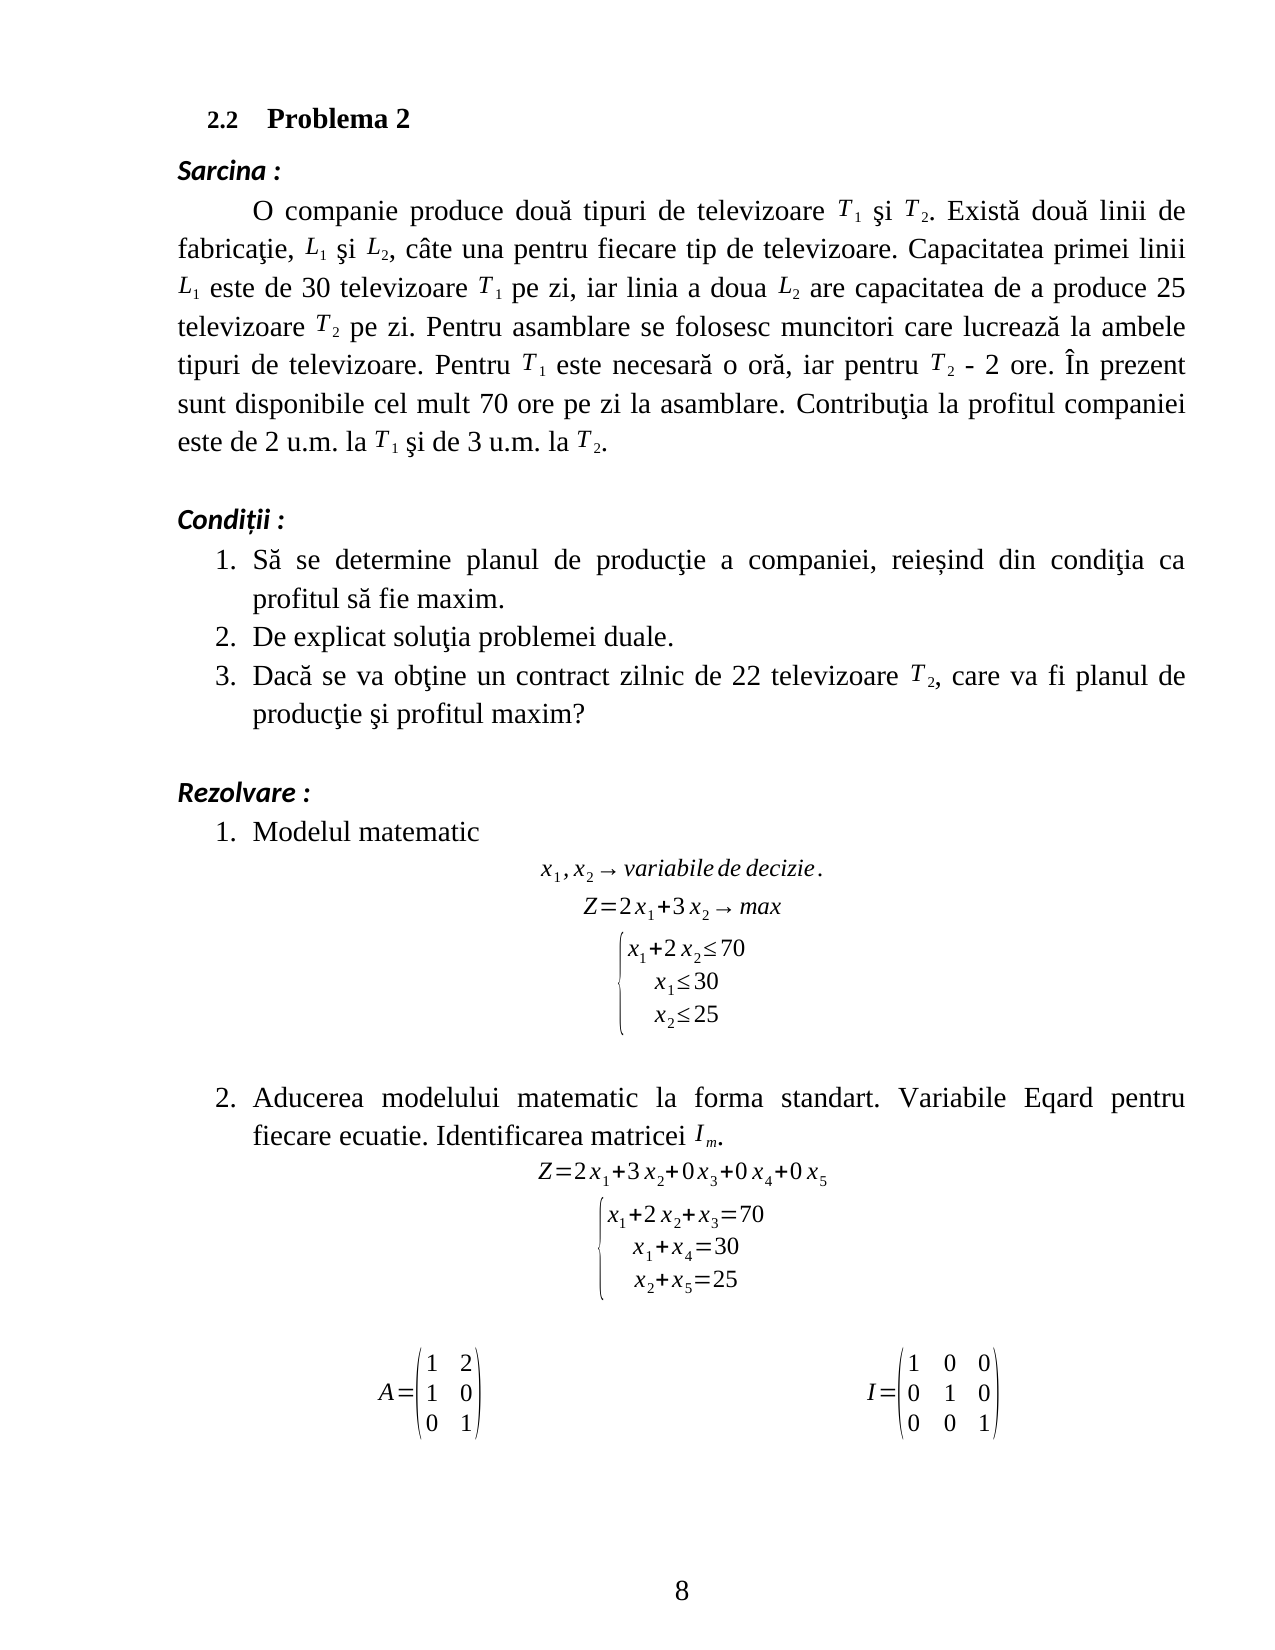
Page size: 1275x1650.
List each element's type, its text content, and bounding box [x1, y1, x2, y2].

list Să se determine planul de producţie a companiei, reieșind din condiţia ca profitul să fie maxim. [215, 542, 1186, 614]
list Dacă se va obţine un contract zilnic de 22 televizoare , care va fi planul de producţie şi profitul maxim? [215, 658, 1186, 730]
table_header [681, 1345, 1185, 1446]
text Sarcina : [177, 152, 1186, 188]
table_header [177, 1345, 681, 1446]
list Aducerea modelului matematic la forma standart. Variabile Eqard pentru fiecare ecuatie. Identificarea matricei . [215, 1080, 1186, 1152]
text Condiții : [177, 501, 1186, 537]
list Modelul matematic [215, 814, 1186, 848]
text O companie produce două tipuri de televizoare şi . Există două linii de fabricaţie, şi , câte una pentru fiecare tip de televizoare. Capacitatea primei linii este de 30 televizoare pe zi, iar linia a doua are capacitatea de a produce 25 televizoare pe zi. Pentru asamblare se folosesc muncitori care lucrează la ambele tipuri de televizoare. Pentru este necesară o oră, iar pentru - 2 ore. În prezent sunt disponibile cel mult 70 ore pe zi la asamblare. Contribuţia la profitul companiei este de 2 u.m. la şi de 3 u.m. la . [177, 193, 1186, 458]
subtitle Problema 2 [207, 101, 1186, 135]
list De explicat soluţia problemei duale. [215, 619, 1186, 653]
text Rezolvare : [177, 774, 1186, 809]
